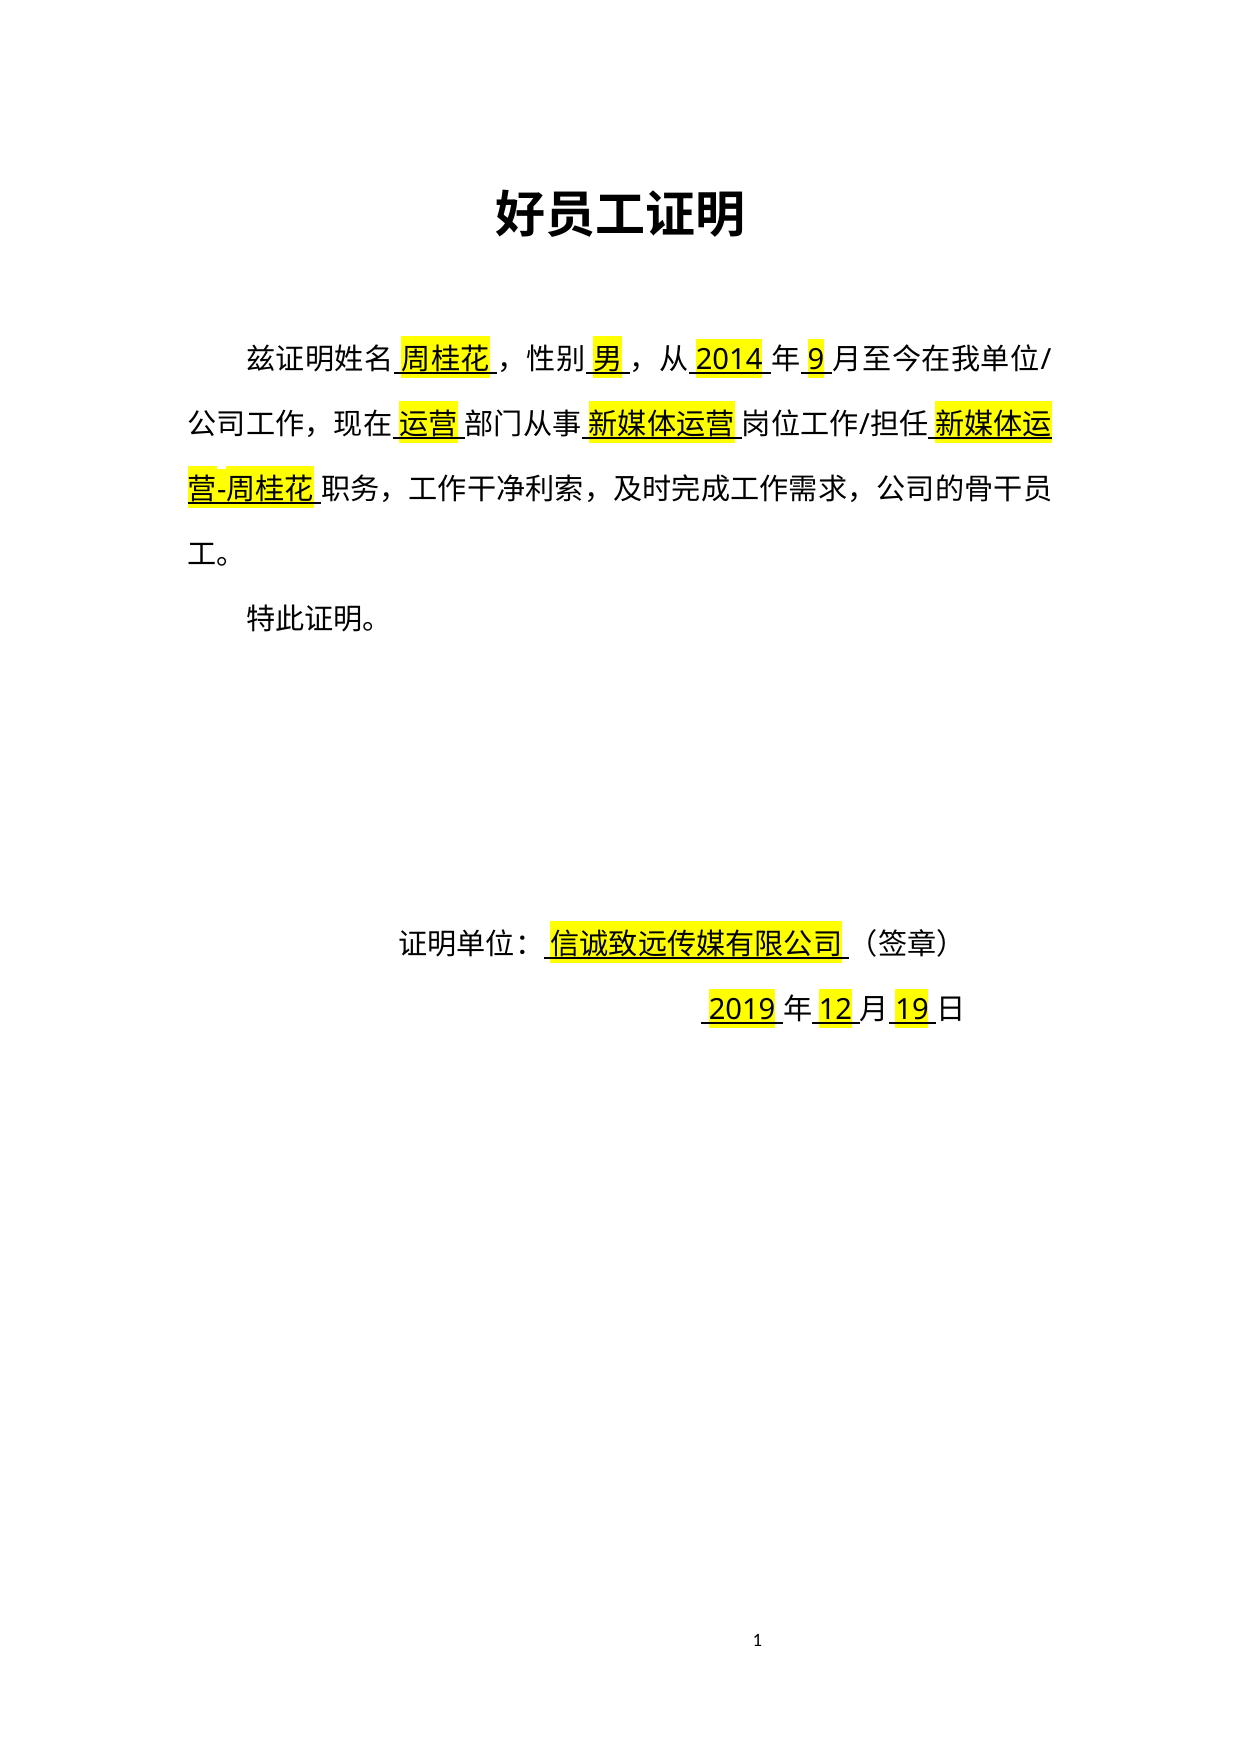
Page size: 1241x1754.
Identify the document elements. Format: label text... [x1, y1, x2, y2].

text 特此证明。 [187, 584, 1053, 649]
text 兹证明姓名 周桂花 ，性别 男 ，从 2014 年 9 月至今在我单位/公司工作，现在 运营 部门从事 新媒体运营 岗位工作/担任 新媒体运营-周桂花 职务，工作干净利索，及时完成工作需求，公司的骨干员工。 [187, 324, 1053, 584]
text 证明单位： 信诚致远传媒有限公司 （签章） [187, 909, 965, 974]
text 好员工证明 [187, 162, 1053, 259]
text 2019 年 12 月 19 日 [187, 974, 965, 1039]
